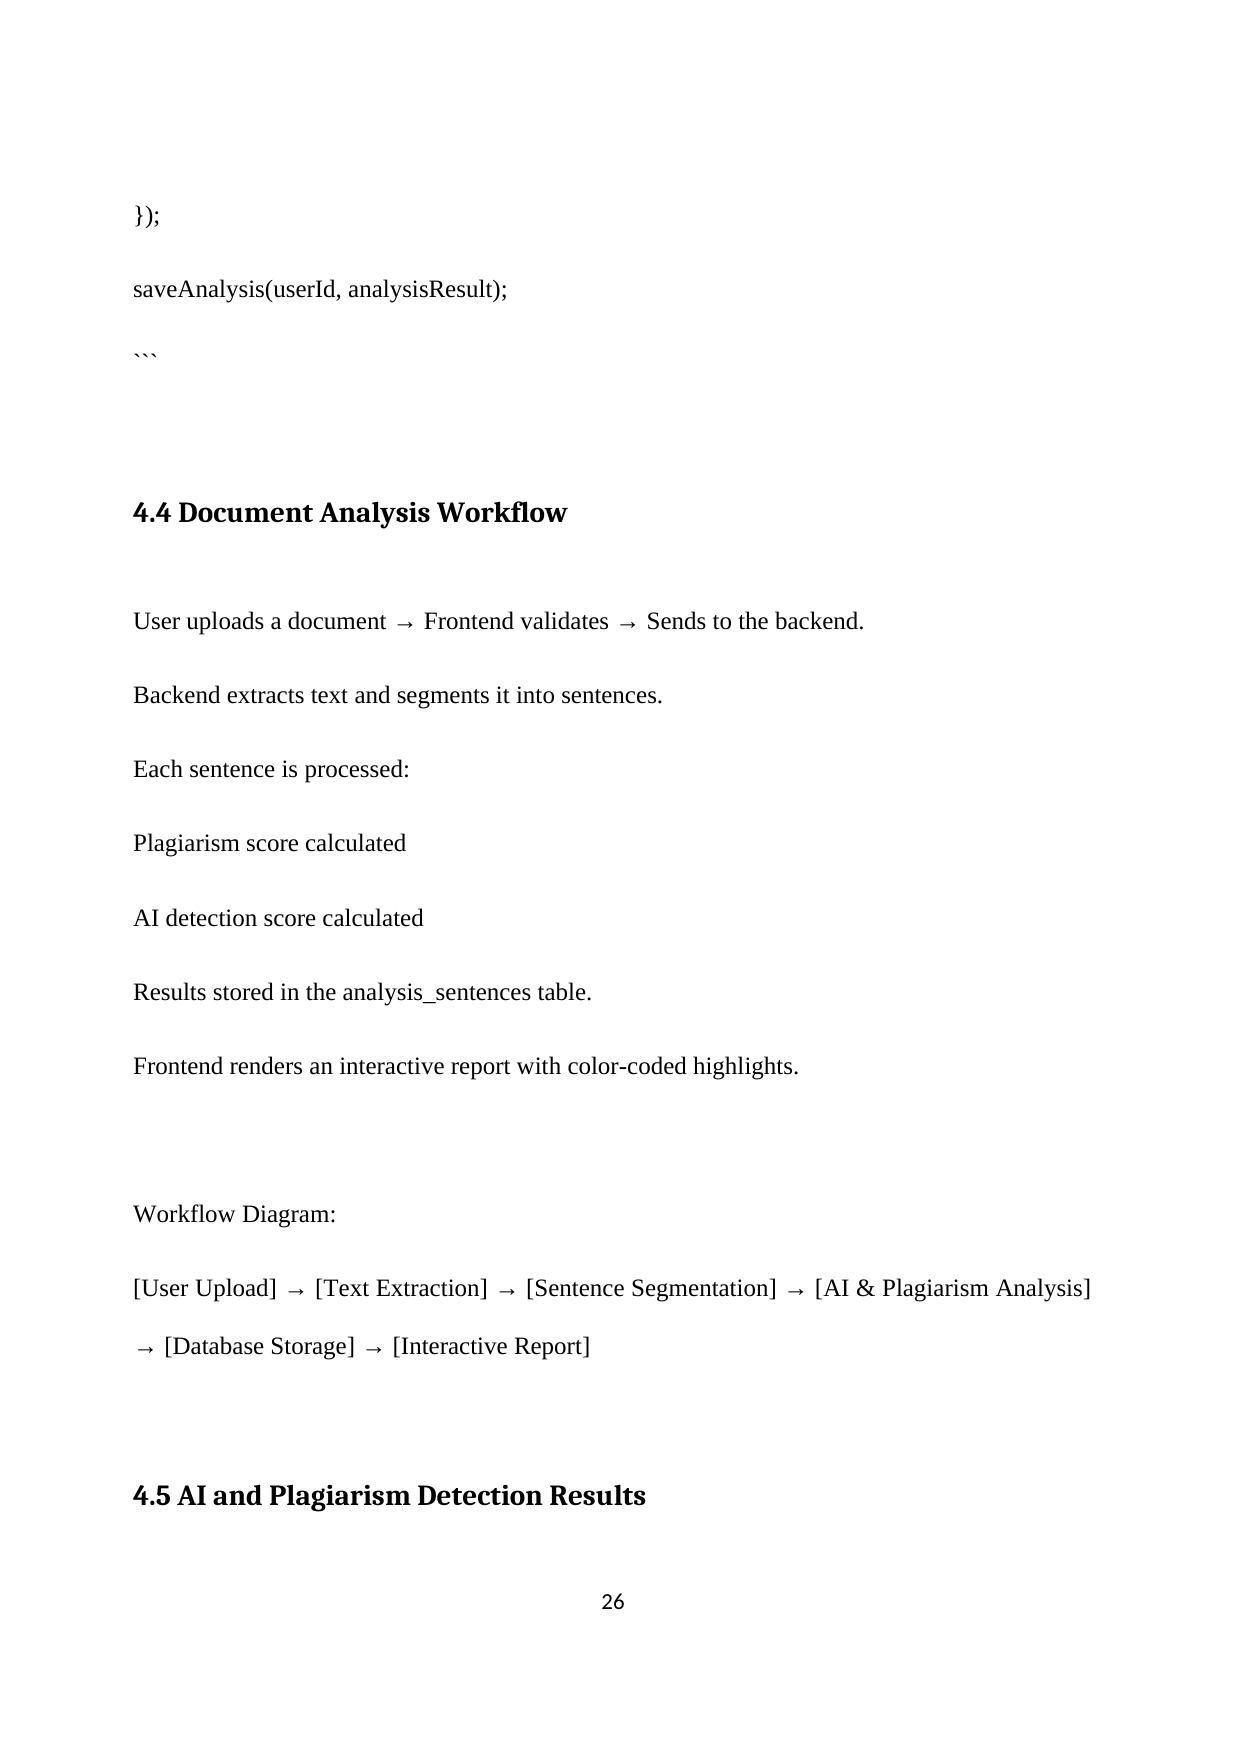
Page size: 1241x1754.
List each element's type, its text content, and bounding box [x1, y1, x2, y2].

text }); [133, 200, 1093, 229]
text Plagiarism score calculated [133, 828, 1093, 857]
text Frontend renders an interactive report with color-coded highlights. [133, 1051, 1093, 1080]
text Backend extracts text and segments it into sentences. [133, 680, 1093, 709]
text ``` [133, 348, 1093, 377]
text saveAnalysis(userId, analysisResult); [133, 274, 1093, 303]
text User uploads a document → Frontend validates → Sends to the backend. [133, 606, 1093, 635]
subtitle 4.5 AI and Plagiarism Detection Results [133, 1479, 1093, 1513]
text Workflow Diagram: [133, 1199, 1093, 1228]
subtitle 4.4 Document Analysis Workflow [133, 497, 1093, 530]
text AI detection score calculated [133, 903, 1093, 931]
text [User Upload] → [Text Extraction] → [Sentence Segmentation] → [AI & Plagiarism Analysis] → [Database Storage] → [Interactive Report] [133, 1273, 1093, 1360]
text Results stored in the analysis_sentences table. [133, 977, 1093, 1006]
text Each sentence is processed: [133, 754, 1093, 783]
